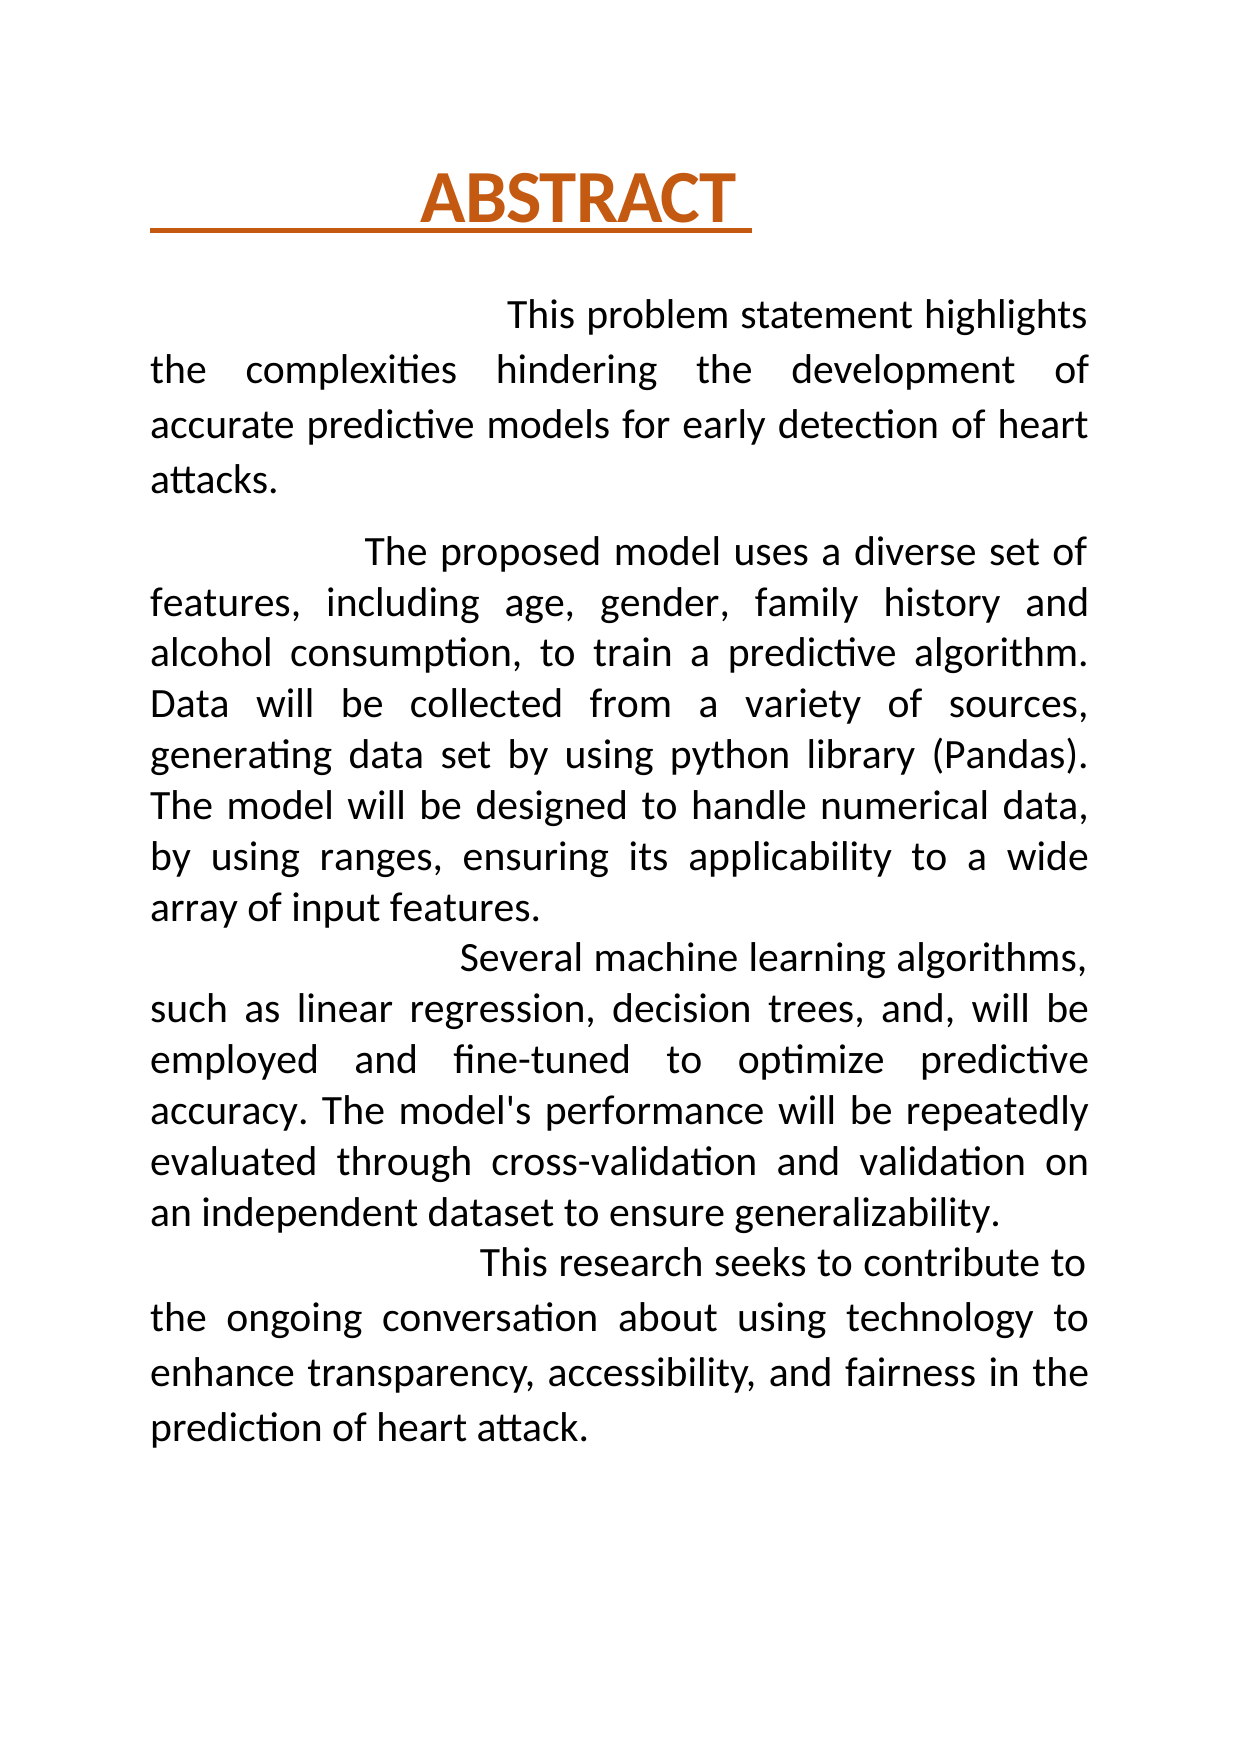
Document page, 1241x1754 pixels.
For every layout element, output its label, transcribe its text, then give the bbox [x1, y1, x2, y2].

title ABSTRACT [150, 150, 1090, 242]
text The proposed model uses a diverse set of features, including age, gender, family history and alcohol consumption, to train a predictive algorithm. Data will be collected from a variety of sources, generating data set by using python library (Pandas). The model will be designed to handle numerical data, by using ranges, ensuring its applicability to a wide array of input features. [150, 525, 1090, 931]
text This problem statement highlights the complexities hindering the development of accurate predictive models for early detection of heart attacks. [150, 288, 1090, 504]
text Several machine learning algorithms, such as linear regression, decision trees, and, will be employed and fine-tuned to optimize predictive accuracy. The model's performance will be repeatedly evaluated through cross-validation and validation on an independent dataset to ensure generalizability. [150, 931, 1090, 1236]
text This research seeks to contribute to the ongoing conversation about using technology to enhance transparency, accessibility, and fairness in the prediction of heart attack. [150, 1236, 1090, 1452]
